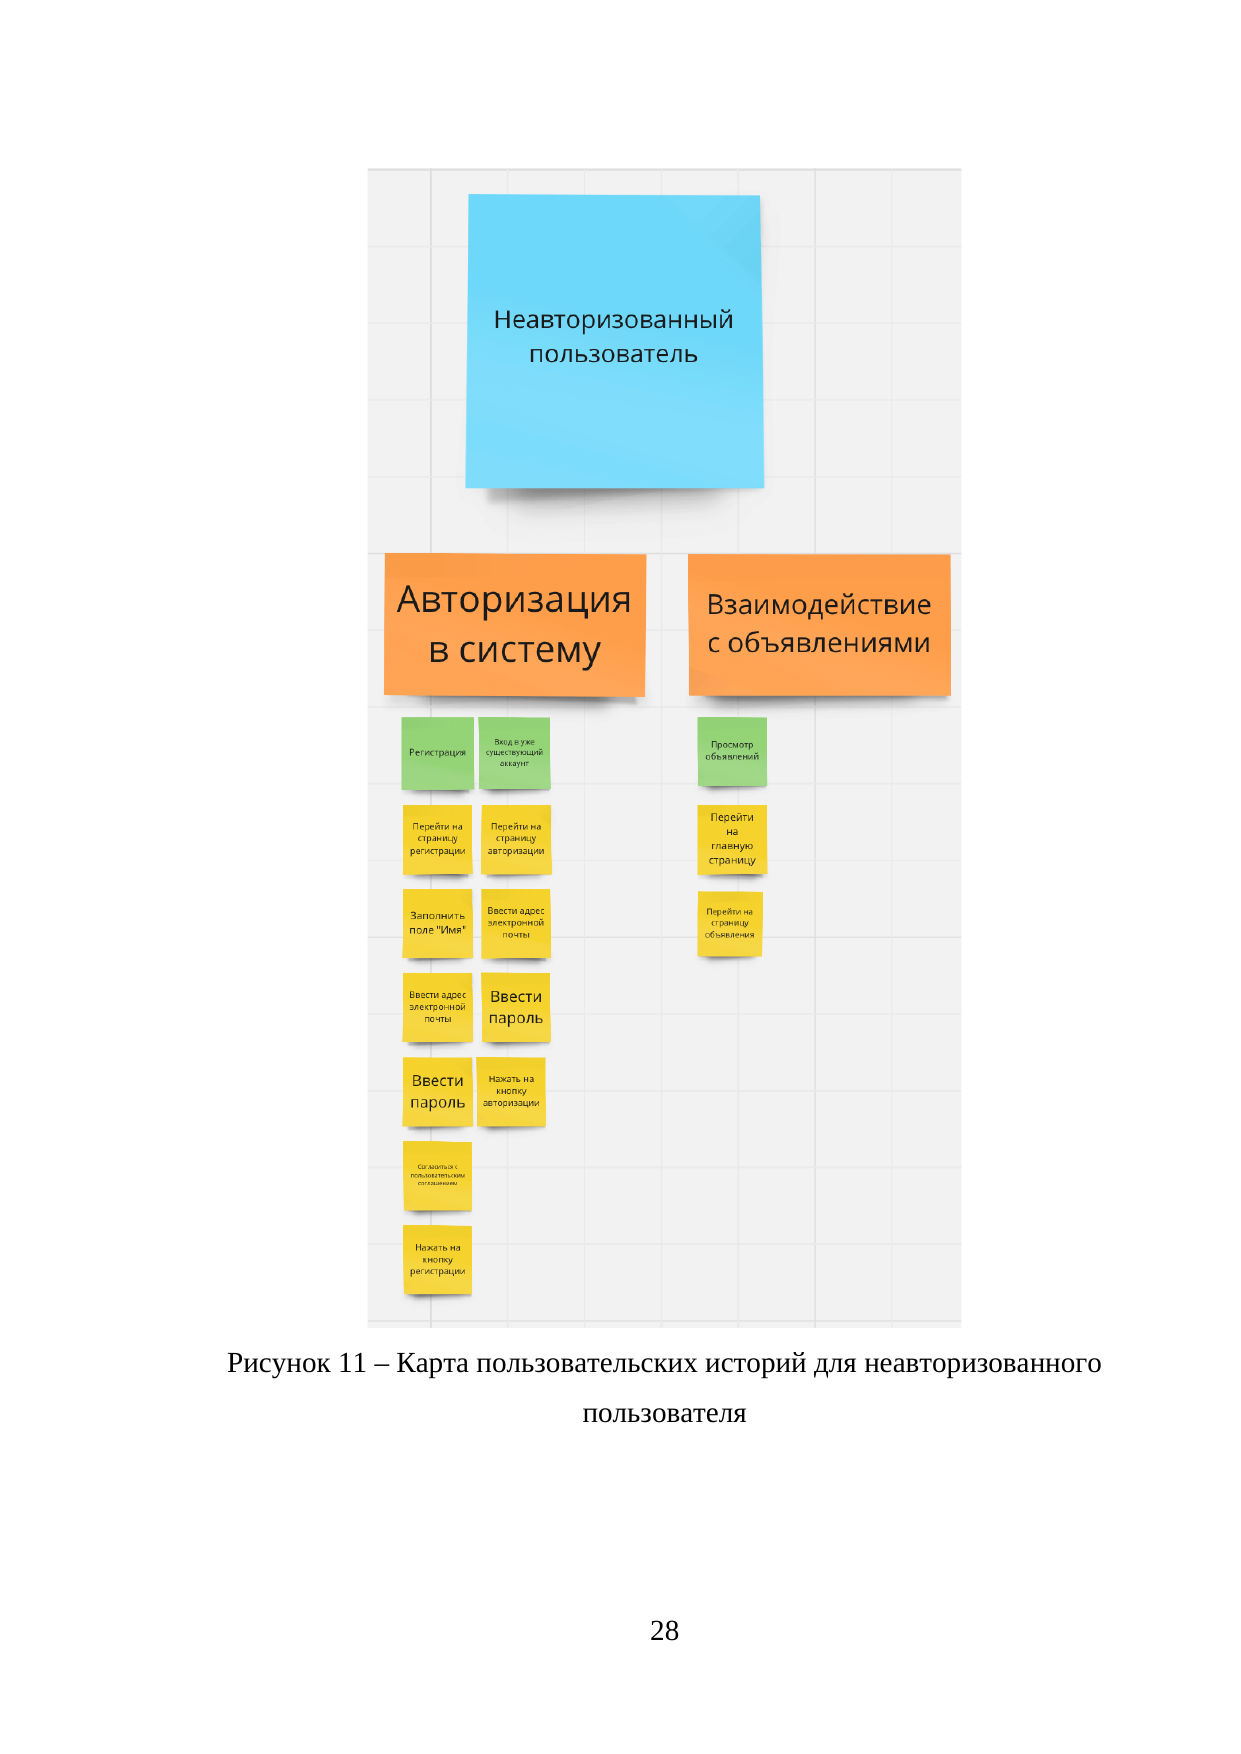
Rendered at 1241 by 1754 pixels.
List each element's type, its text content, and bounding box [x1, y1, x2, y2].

picture [367, 168, 962, 1328]
text Рисунок 11 – Карта пользовательских историй для неавторизованного пользователя [177, 1345, 1152, 1429]
